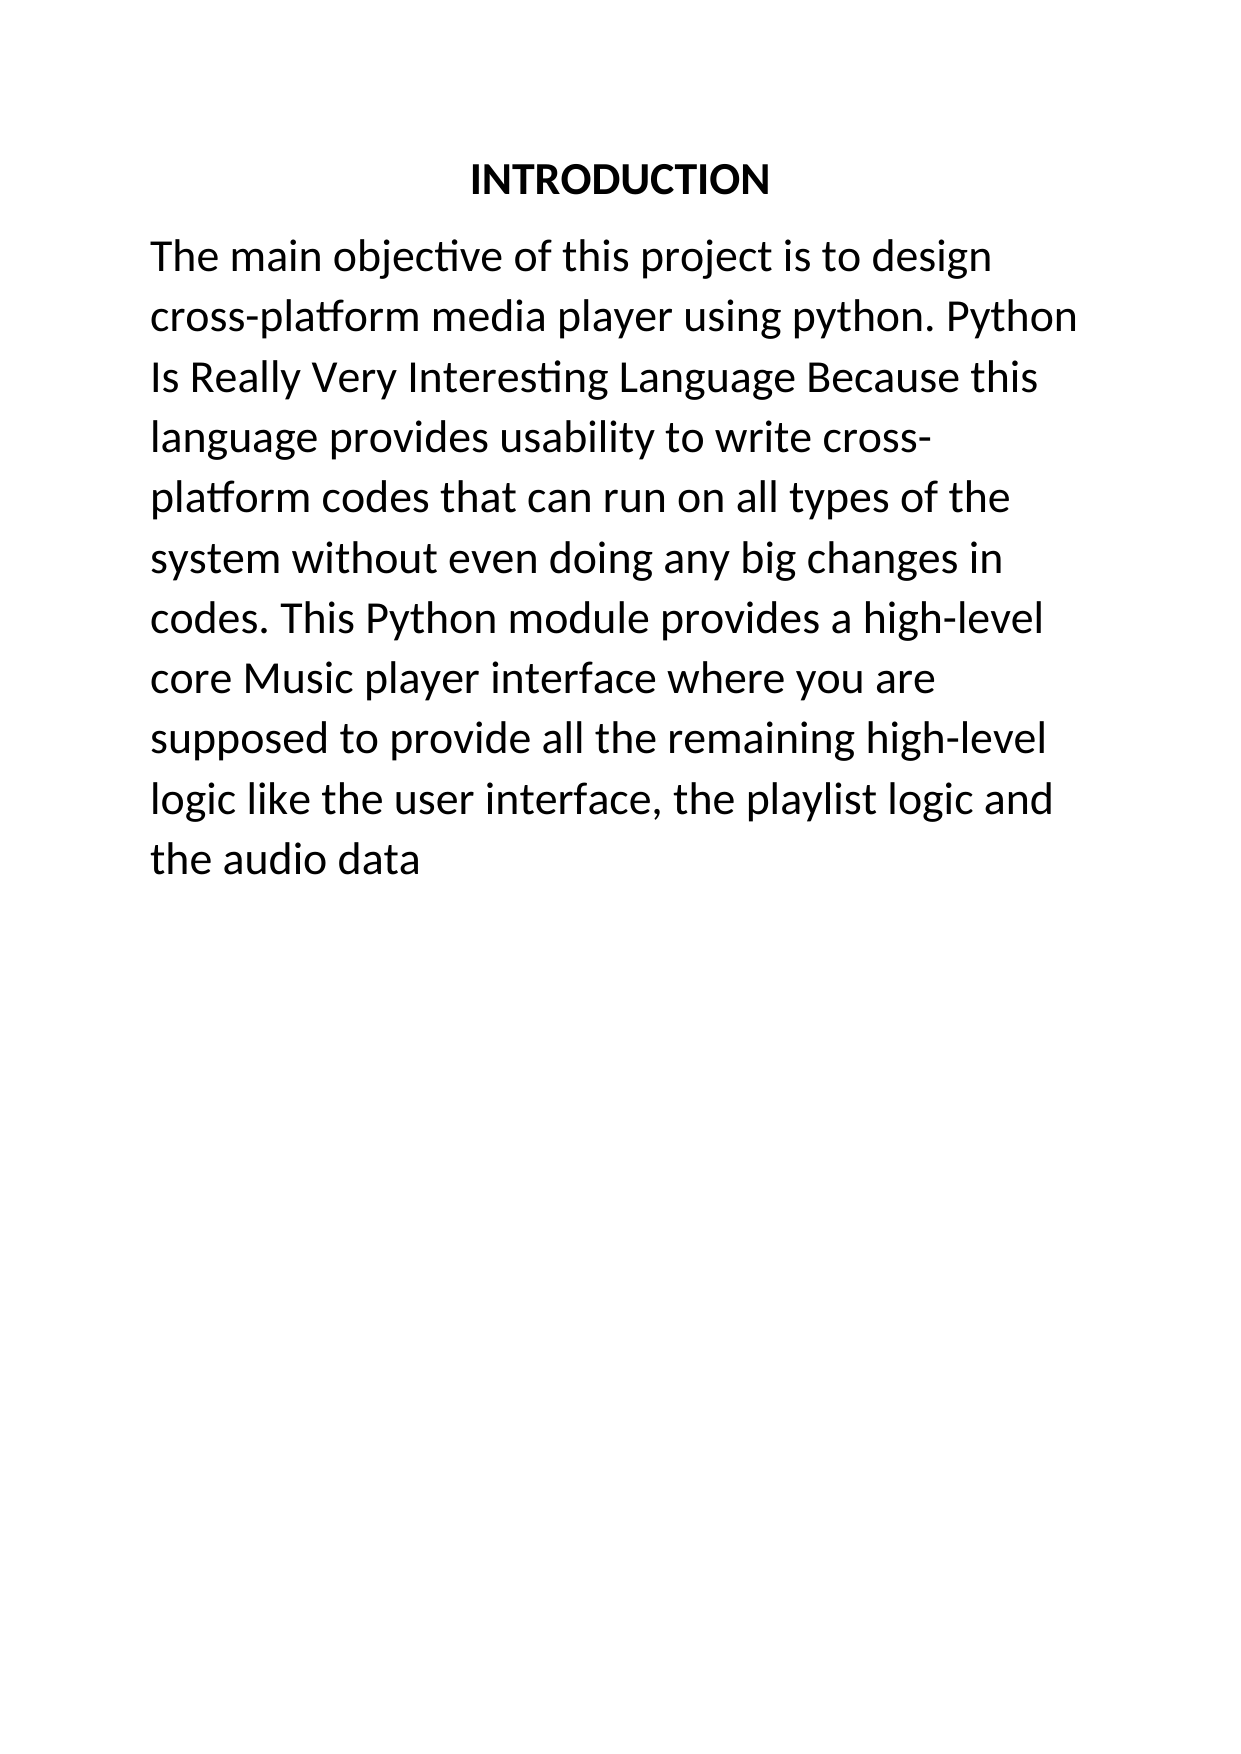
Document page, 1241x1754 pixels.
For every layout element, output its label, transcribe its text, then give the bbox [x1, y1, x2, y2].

text The main objective of this project is to design cross-platform media player using python. Python Is Really Very Interesting Language Because this language provides usability to write cross-platform codes that can run on all types of the system without even doing any big changes in codes. This Python module provides a high-level core Music player interface where you are supposed to provide all the remaining high-level logic like the user interface, the playlist logic and the audio data [150, 227, 1090, 886]
text INTRODUCTION [150, 150, 1090, 206]
